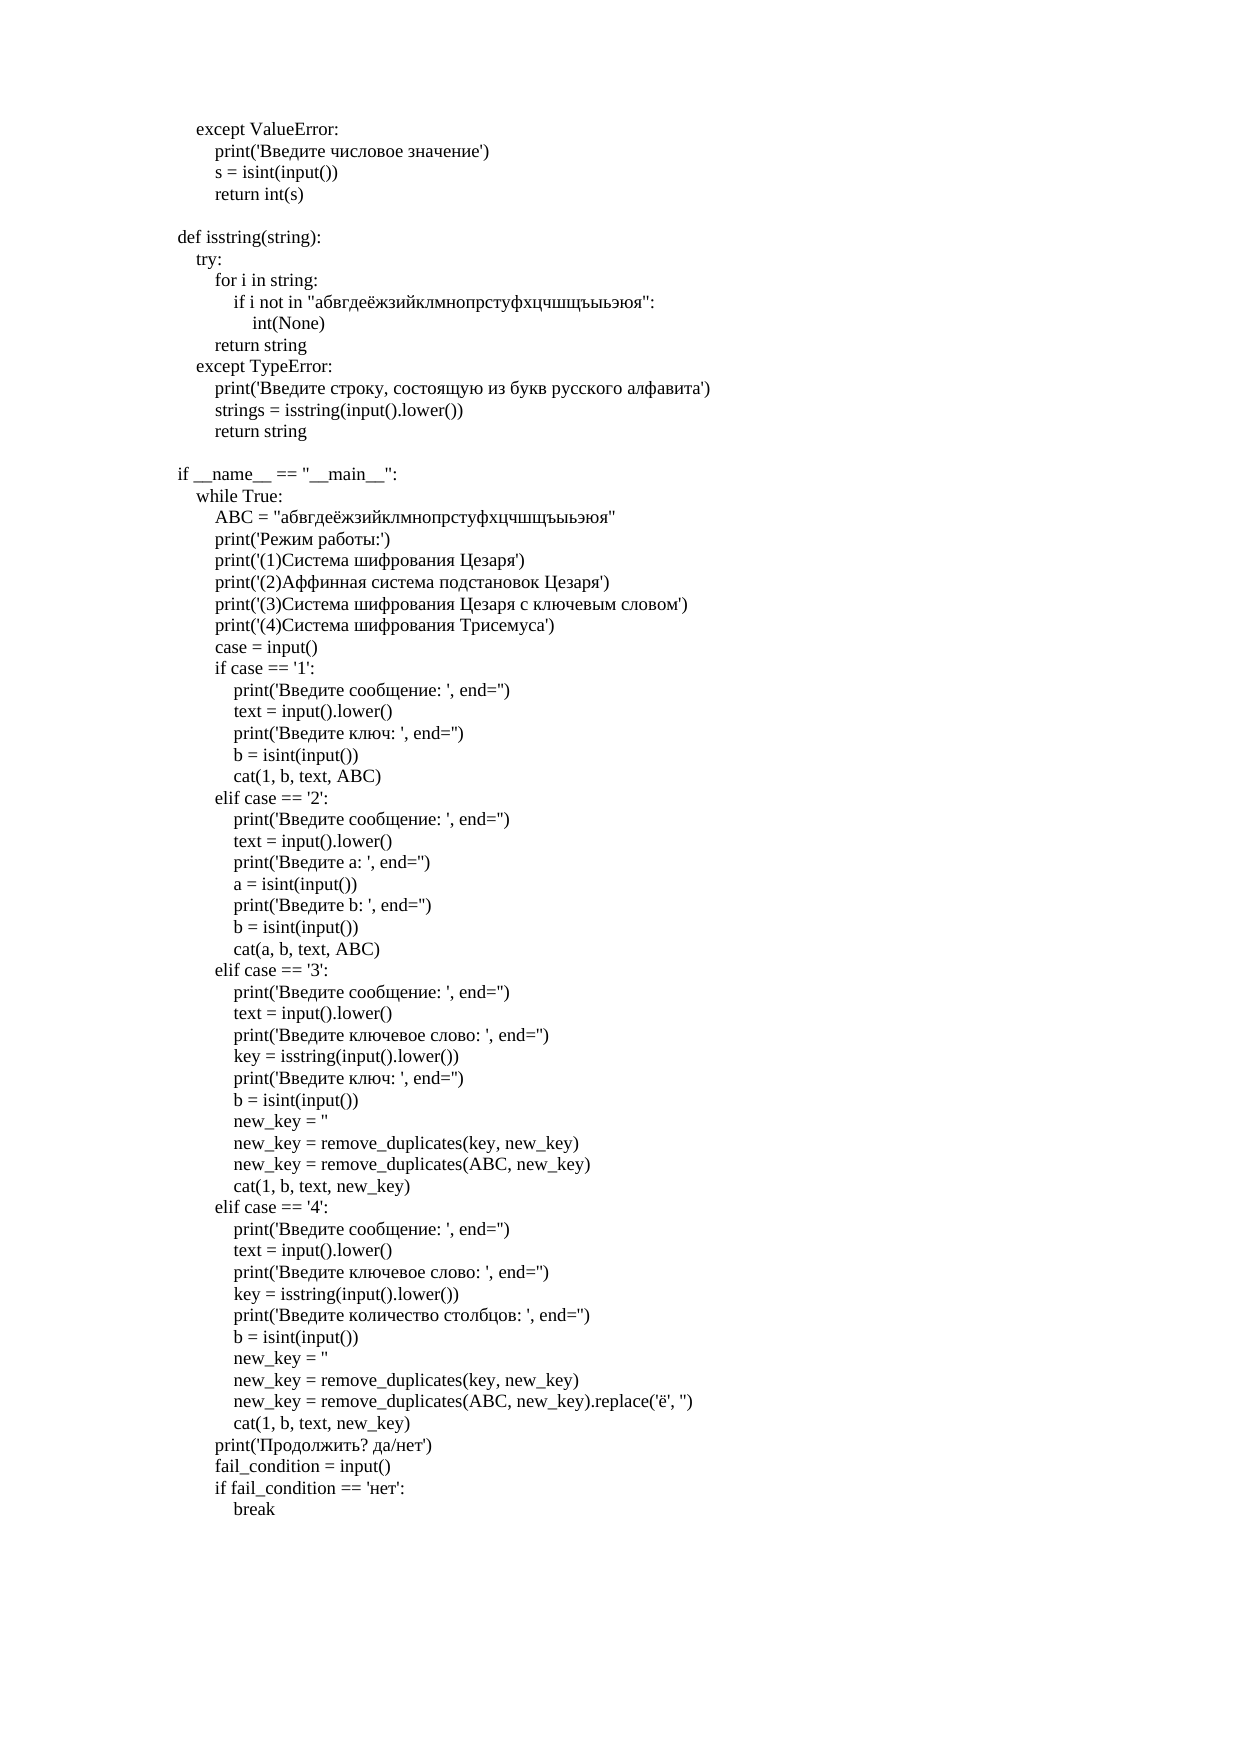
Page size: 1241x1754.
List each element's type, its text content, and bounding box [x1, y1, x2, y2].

text print('(3)Система шифрования Цезаря с ключевым словом') [177, 592, 1152, 614]
text print('Продолжить? да/нет') [177, 1433, 1152, 1455]
text strings = isstring(input().lower()) [177, 398, 1152, 420]
text cat(1, b, text, new_key) [177, 1412, 1152, 1433]
text b = isint(input()) [177, 916, 1152, 937]
text case = input() [177, 636, 1152, 657]
text new_key = '' [177, 1347, 1152, 1369]
text if __name__ == "__main__": [177, 463, 1152, 485]
text for i in string: [177, 269, 1152, 291]
text text = input().lower() [177, 700, 1152, 722]
text if i not in "абвгдеёжзийклмнопрстуфхцчшщъыьэюя": [177, 291, 1152, 312]
text print('(4)Система шифрования Трисемуса') [177, 614, 1152, 636]
text ABC = "абвгдеёжзийклмнопрстуфхцчшщъыьэюя" [177, 506, 1152, 528]
text print('Введите ключ: ', end='') [177, 722, 1152, 743]
text print('Введите a: ', end='') [177, 851, 1152, 873]
text a = isint(input()) [177, 873, 1152, 894]
text if case == '1': [177, 657, 1152, 679]
text cat(1, b, text, new_key) [177, 1175, 1152, 1196]
text new_key = '' [177, 1110, 1152, 1132]
text b = isint(input()) [177, 1088, 1152, 1110]
text print('Введите сообщение: ', end='') [177, 808, 1152, 830]
text print('Введите b: ', end='') [177, 894, 1152, 916]
text cat(a, b, text, ABC) [177, 937, 1152, 959]
text elif case == '3': [177, 959, 1152, 981]
text print('Введите ключевое слово: ', end='') [177, 1261, 1152, 1282]
text print('Введите ключ: ', end='') [177, 1067, 1152, 1088]
text int(None) [177, 312, 1152, 334]
text try: [177, 247, 1152, 269]
text return string [177, 334, 1152, 355]
text text = input().lower() [177, 830, 1152, 851]
text cat(1, b, text, ABC) [177, 765, 1152, 787]
text text = input().lower() [177, 1002, 1152, 1024]
text b = isint(input()) [177, 1326, 1152, 1347]
text if fail_condition == 'нет': [177, 1477, 1152, 1498]
text key = isstring(input().lower()) [177, 1045, 1152, 1067]
text except TypeError: [177, 355, 1152, 377]
text new_key = remove_duplicates(ABC, new_key) [177, 1153, 1152, 1175]
text print('(1)Система шифрования Цезаря') [177, 549, 1152, 571]
text elif case == '4': [177, 1196, 1152, 1218]
text new_key = remove_duplicates(key, new_key) [177, 1132, 1152, 1153]
text elif case == '2': [177, 787, 1152, 808]
text print('Введите сообщение: ', end='') [177, 981, 1152, 1002]
text fail_condition = input() [177, 1455, 1152, 1477]
text b = isint(input()) [177, 743, 1152, 765]
text break [177, 1498, 1152, 1520]
text new_key = remove_duplicates(key, new_key) [177, 1369, 1152, 1390]
text print('Введите сообщение: ', end='') [177, 679, 1152, 700]
text print('Введите строку, состоящую из букв русского алфавита') [177, 377, 1152, 398]
text print('Введите числовое значение') [177, 140, 1152, 161]
text except ValueError: [177, 118, 1152, 140]
text print('Режим работы:') [177, 528, 1152, 549]
text while True: [177, 485, 1152, 506]
text print('Введите ключевое слово: ', end='') [177, 1024, 1152, 1045]
text new_key = remove_duplicates(ABC, new_key).replace('ё', '') [177, 1390, 1152, 1412]
text return int(s) [177, 183, 1152, 204]
text return string [177, 420, 1152, 442]
text key = isstring(input().lower()) [177, 1282, 1152, 1304]
text s = isint(input()) [177, 161, 1152, 183]
text print('(2)Аффинная система подстановок Цезаря') [177, 571, 1152, 592]
text print('Введите количество столбцов: ', end='') [177, 1304, 1152, 1326]
text def isstring(string): [177, 226, 1152, 247]
text text = input().lower() [177, 1239, 1152, 1261]
text print('Введите сообщение: ', end='') [177, 1218, 1152, 1239]
